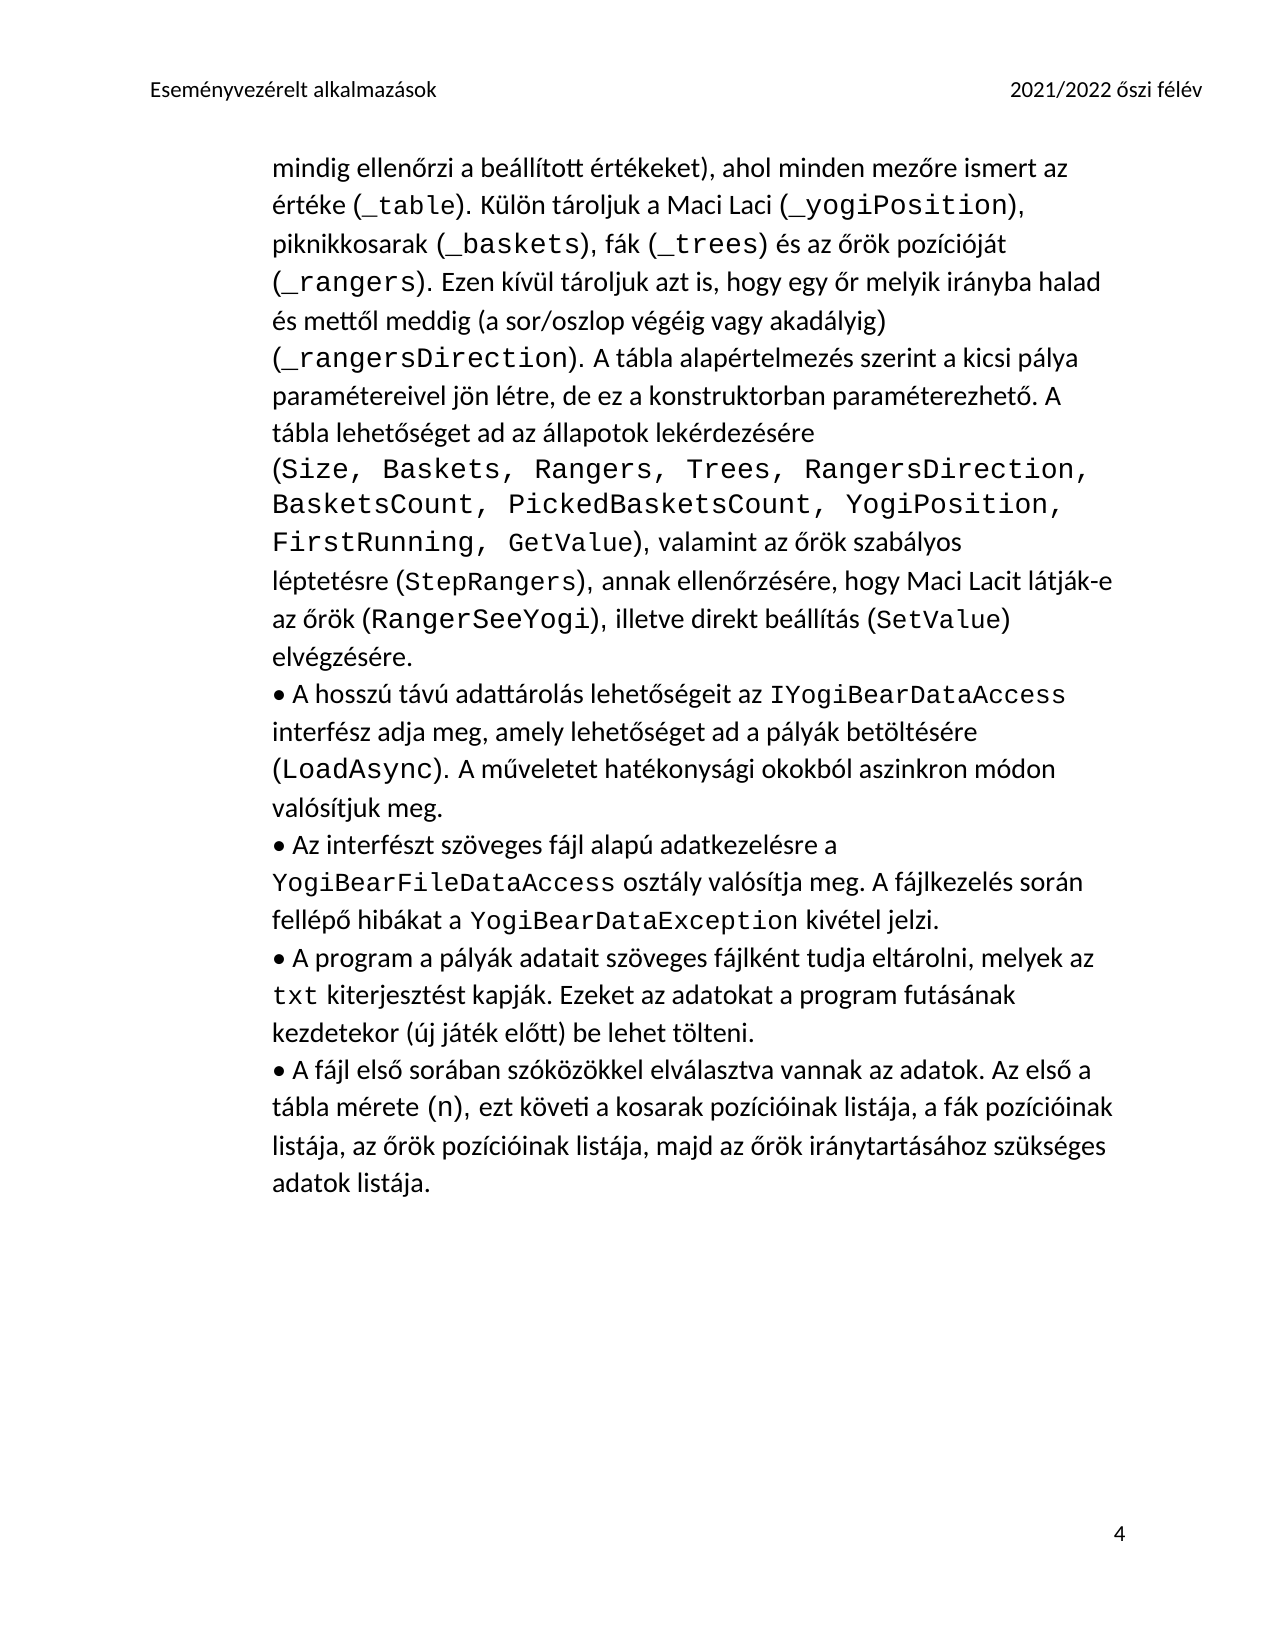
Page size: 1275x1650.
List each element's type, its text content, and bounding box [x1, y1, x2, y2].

list • A hosszú távú adattárolás lehetőségeit az IYogiBearDataAccess interfész adja meg, amely lehetőséget ad a pályák betöltésére (LoadAsync). A műveletet hatékonysági okokból aszinkron módon valósítjuk meg. • Az interfészt szöveges fájl alapú adatkezelésre a YogiBearFileDataAccess osztály valósítja meg. A fájlkezelés során fellépő hibákat a YogiBearDataException kivétel jelzi. • A program a pályák adatait szöveges fájlként tudja eltárolni, melyek az txt kiterjesztést kapják. Ezeket az adatokat a program futásának kezdetekor (új játék előtt) be lehet tölteni. • A fájl első sorában szóközökkel elválasztva vannak az adatok. Az első a tábla mérete (n), ezt követi a kosarak pozícióinak listája, a fák pozícióinak listája, az őrök pozícióinak listája, majd az őrök iránytartásához szükséges adatok listája. [272, 676, 1125, 1199]
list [272, 150, 1125, 674]
